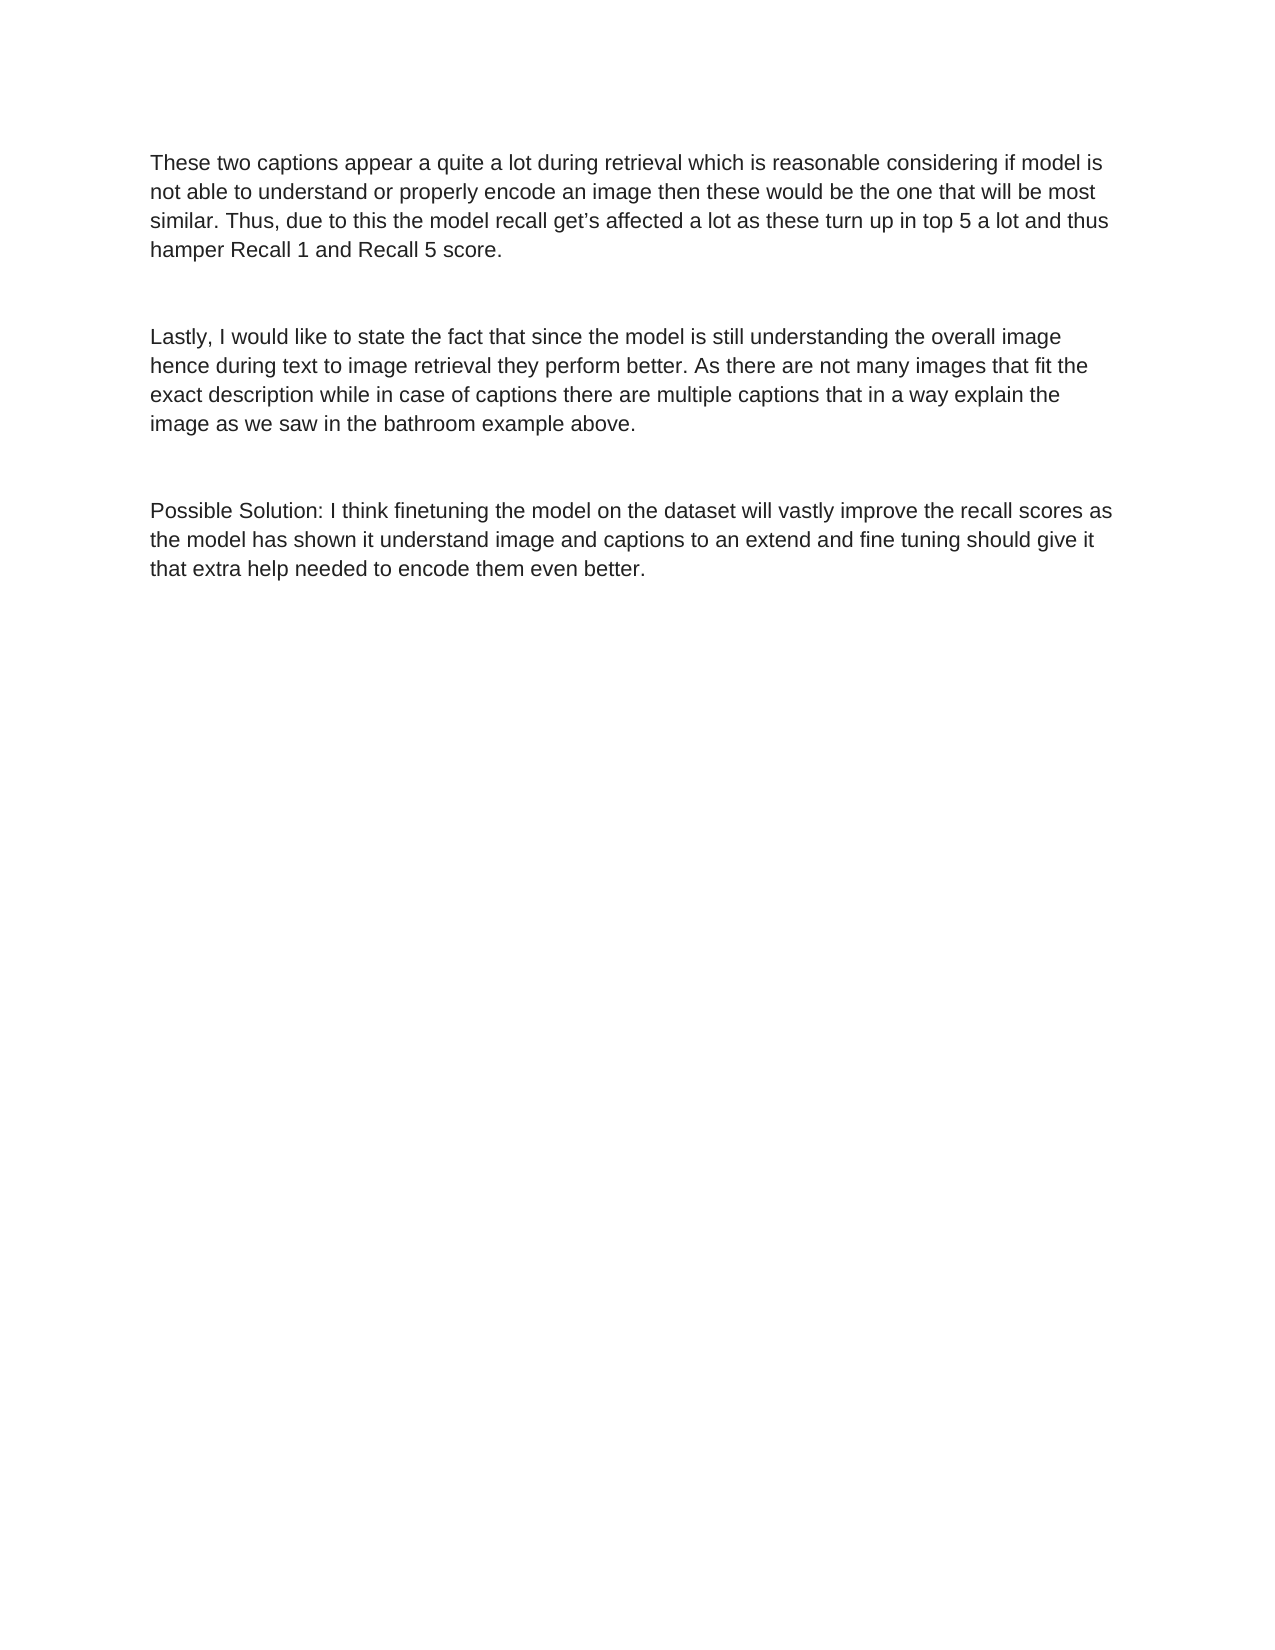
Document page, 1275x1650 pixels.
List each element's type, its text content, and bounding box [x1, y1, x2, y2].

text Possible Solution: I think finetuning the model on the dataset will vastly improve the recall scores as the model has shown it understand image and captions to an extend and fine tuning should give it that extra help needed to encode them even better. [150, 497, 1125, 581]
text Lastly, I would like to state the fact that since the model is still understanding the overall image hence during text to image retrieval they perform better. As there are not many images that fit the exact description while in case of captions there are multiple captions that in a way explain the image as we saw in the bathroom example above. [150, 324, 1125, 436]
text These two captions appear a quite a lot during retrieval which is reasonable considering if model is not able to understand or properly encode an image then these would be the one that will be most similar. Thus, due to this the model recall get’s affected a lot as these turn up in top 5 a lot and thus hamper Recall 1 and Recall 5 score. [150, 150, 1125, 262]
